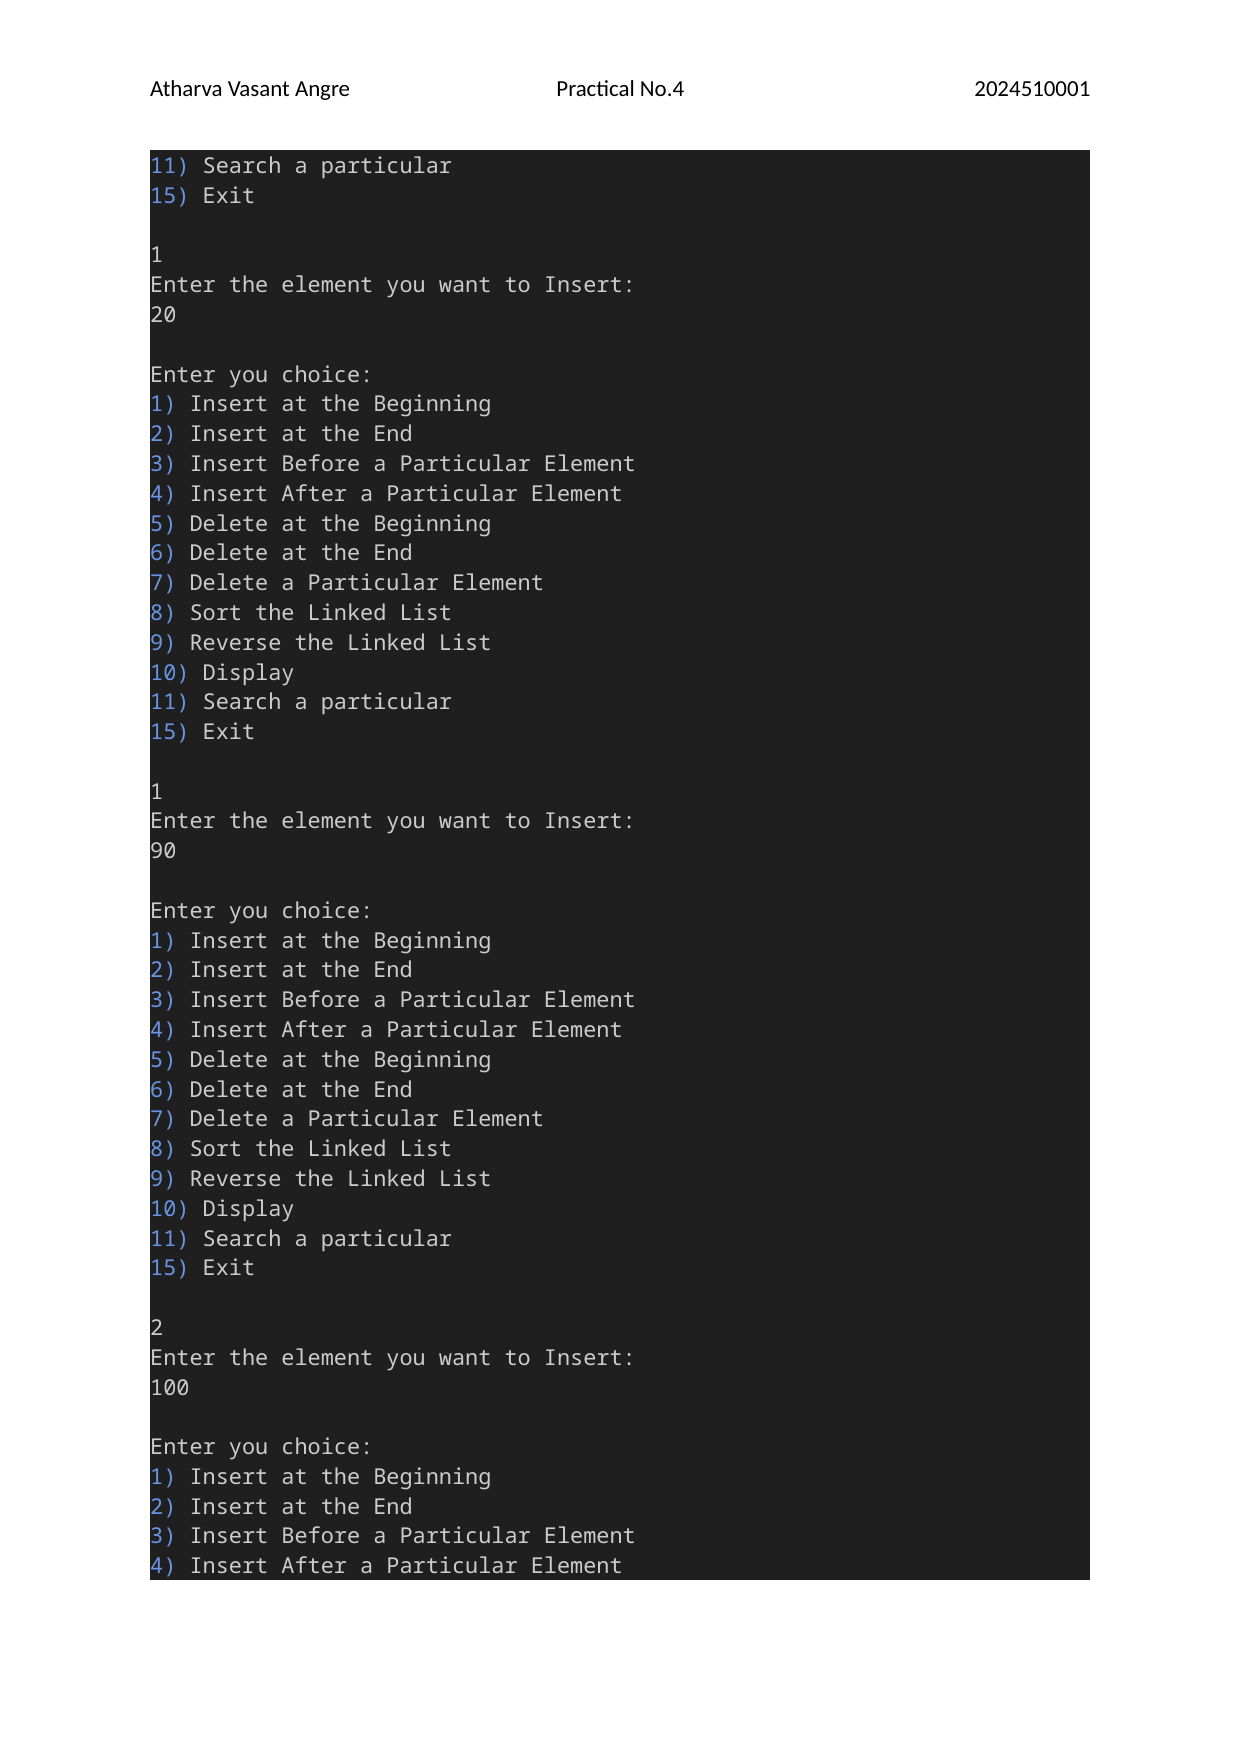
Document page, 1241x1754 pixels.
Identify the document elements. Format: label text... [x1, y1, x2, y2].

text 15) Exit [150, 716, 1090, 746]
text 3) Insert Before a Particular Element [150, 448, 1090, 478]
text 8) Sort the Linked List [150, 1133, 1090, 1163]
text 15) Exit [150, 180, 1090, 209]
text 2) Insert at the End [150, 418, 1090, 448]
text 3) Insert Before a Particular Element [150, 1520, 1090, 1550]
text 90 [150, 835, 1090, 865]
text 10) Display [150, 656, 1090, 686]
text 5) Delete at the Beginning [150, 507, 1090, 537]
text 3) Insert Before a Particular Element [150, 984, 1090, 1014]
text Enter the element you want to Insert: [150, 269, 1090, 299]
text 2 [150, 1312, 1090, 1342]
text 1 [150, 239, 1090, 269]
text 1) Insert at the Beginning [150, 1461, 1090, 1491]
text 4) Insert After a Particular Element [150, 478, 1090, 507]
text 100 [150, 1371, 1090, 1401]
text 10) Display [150, 1193, 1090, 1222]
text 6) Delete at the End [150, 1073, 1090, 1103]
text 15) Exit [150, 1252, 1090, 1282]
text 5) Delete at the Beginning [150, 1044, 1090, 1073]
text 11) Search a particular [150, 686, 1090, 716]
text Enter the element you want to Insert: [150, 805, 1090, 835]
text 7) Delete a Particular Element [150, 567, 1090, 597]
text 9) Reverse the Linked List [150, 627, 1090, 656]
text 4) Insert After a Particular Element [150, 1550, 1090, 1580]
text 20 [150, 299, 1090, 329]
text 2) Insert at the End [150, 1491, 1090, 1520]
text 1) Insert at the Beginning [150, 924, 1090, 954]
text Enter the element you want to Insert: [150, 1342, 1090, 1371]
text 4) Insert After a Particular Element [150, 1014, 1090, 1044]
text 11) Search a particular [150, 1222, 1090, 1252]
text 6) Delete at the End [150, 537, 1090, 567]
text 9) Reverse the Linked List [150, 1163, 1090, 1193]
text Enter you choice: [150, 358, 1090, 388]
text Enter you choice: [150, 1431, 1090, 1461]
text Enter you choice: [150, 895, 1090, 924]
text 2) Insert at the End [150, 954, 1090, 984]
text 1) Insert at the Beginning [150, 388, 1090, 418]
text 7) Delete a Particular Element [150, 1103, 1090, 1133]
text 8) Sort the Linked List [150, 597, 1090, 627]
text 1 [150, 776, 1090, 805]
text 11) Search a particular [150, 150, 1090, 180]
